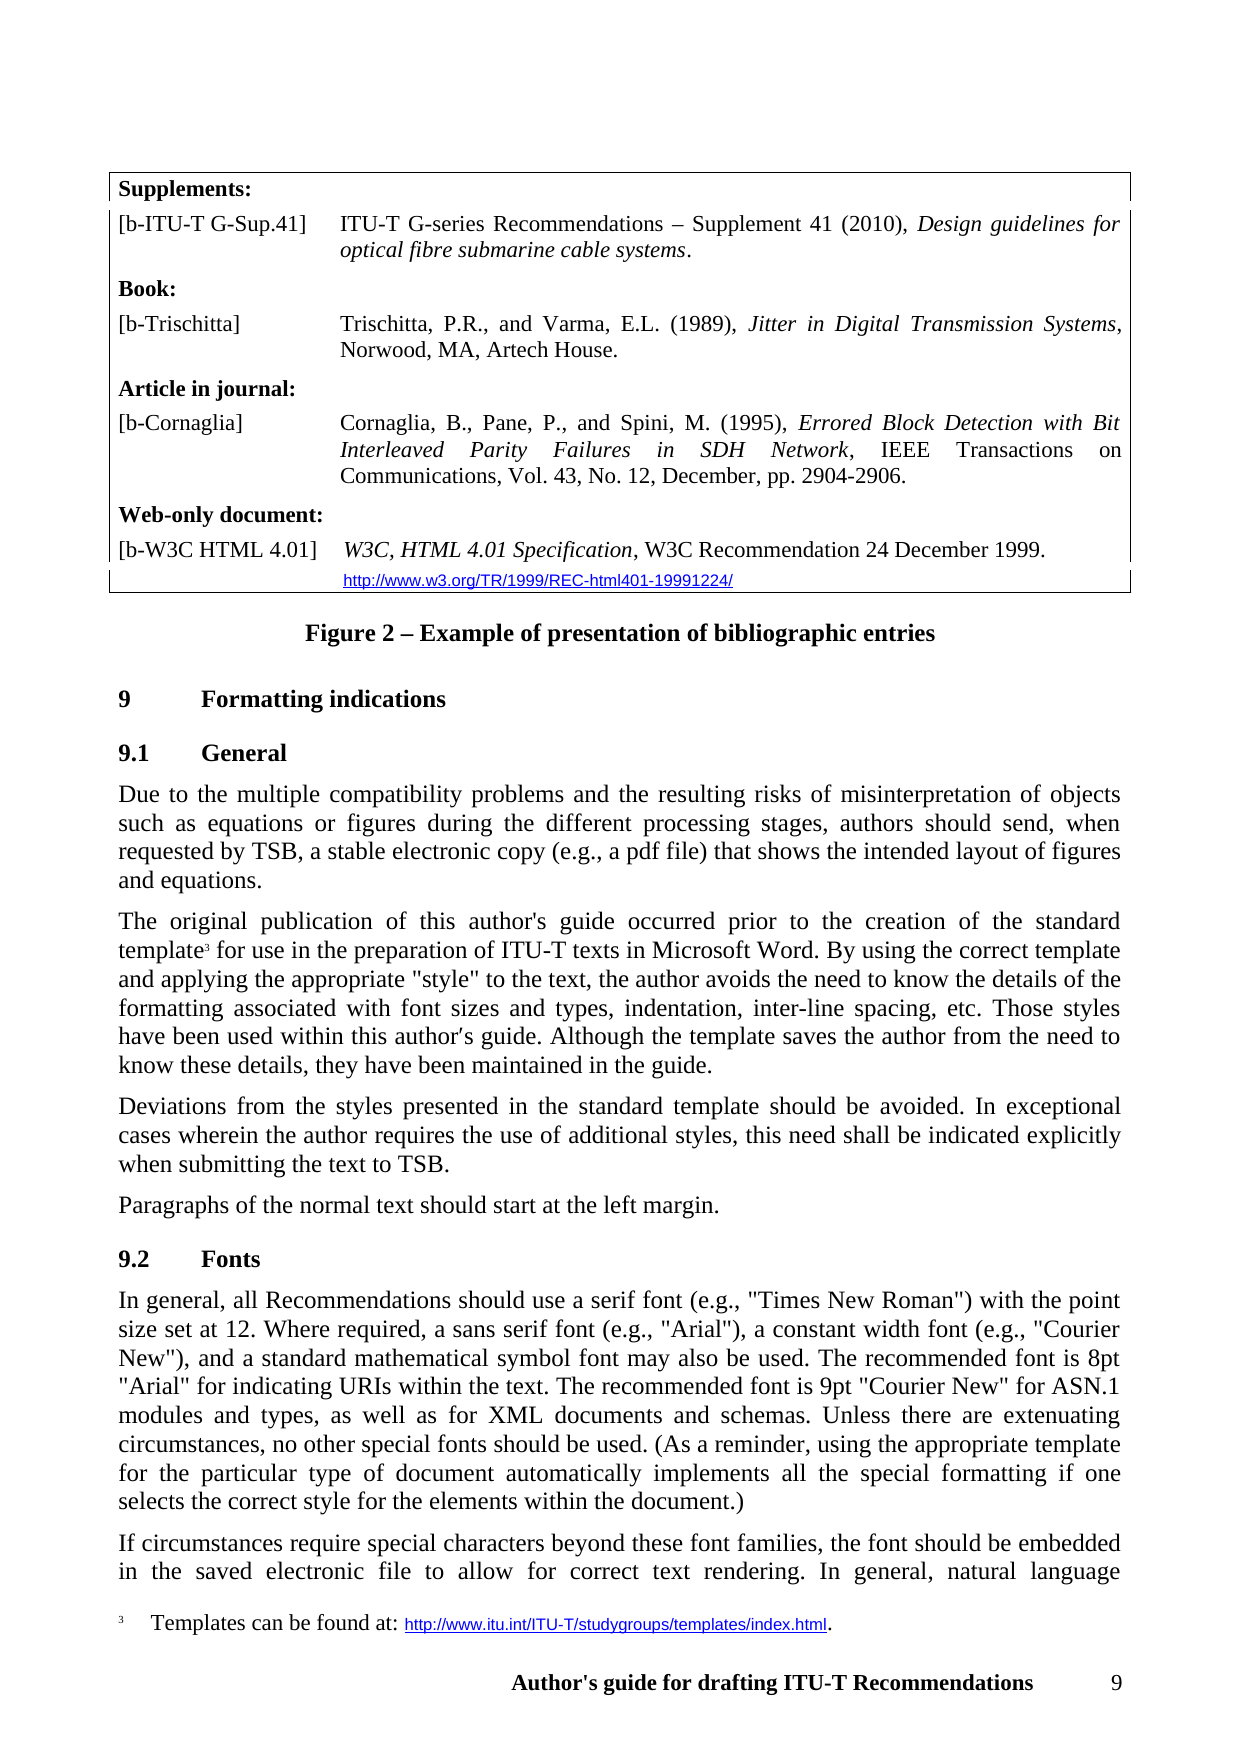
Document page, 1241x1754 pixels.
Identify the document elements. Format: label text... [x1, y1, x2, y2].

text http://www.w3.org/TR/1999/REC-html401-19991224/ [110, 570, 1130, 592]
text Deviations from the styles presented in the standard template should be avoided. In exceptional cases wherein the author requires the use of additional styles, this need shall be indicated explicitly when submitting the text to TSB. [118, 1091, 1122, 1178]
text Due to the multiple compatibility problems and the resulting risks of misinterpretation of objects such as equations or figures during the different processing stages, authors should send, when requested by TSB, a stable electronic copy (e.g., a pdf file) that shows the intended layout of figures and equations. [118, 779, 1122, 894]
text [b-ITU-T G-Sup.41] ITU-T G-series Recommendations – Supplement 41 (2010), Design guidelines for optical fibre submarine cable systems. [110, 210, 1130, 262]
title Figure 2 – Example of presentation of bibliographic entries [118, 618, 1122, 646]
text [b-W3C HTML 4.01] W3C, HTML 4.01 Specification, W3C Recommendation 24 December 1999. [110, 536, 1130, 562]
text [b-Cornaglia] Cornaglia, B., Pane, P., and Spini, M. (1995), Errored Block Detection with Bit Interleaved Parity Failures in SDH Network, IEEE Transactions on Communications, Vol. 43, No. 12, December, pp. 2904-2906. [110, 409, 1130, 488]
text In general, all Recommendations should use a serif font (e.g., "Times New Roman") with the point size set Where required, a sans serif font (e.g., "Arial"), a constant width font (e.g., "Courier New"), and a standard mathematical symbol font may also be used. The recommended font is 8pt "Arial" for indicating URIs within the text. The recommended font is 9pt "Courier New" for ASN.1 modules and types, as well as for XML documents and schemas. Unless there are extenuating circumstances, no other special fonts should be used. (As a reminder, using the appropriate template for the particular type of document automatically implements all the special formatting if one selects the correct style for the elements within the document.) [118, 1285, 1122, 1515]
text Book: [110, 275, 1130, 301]
text Article in journal: [110, 375, 1130, 401]
text [b-Trischitta] Trischitta, P.R., and Varma, E.L. (1989), Jitter in Digital Transmission Systems, Norwood, MA, Artech House. [110, 309, 1130, 362]
subtitle 9.1 General [118, 738, 1122, 766]
subtitle 9 Formatting indications [118, 684, 1122, 713]
text Supplements: [110, 173, 1130, 201]
subtitle 9.2 Fonts [118, 1244, 1122, 1273]
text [118, 1528, 1122, 1585]
text The original publication of this author's guide occurred prior to the creation of the standard template for use in the preparation of ITU-T texts in Microsoft Word. By using the correct template and applying the appropriate "style" to the text, the author avoids the need to know the details of the formatting associated with font sizes and types, indentation, inter-line spacing, etc. Those styles have been used within this author′s guide. Although the template saves the author from the need to know these details, they have been maintained in the guide. [118, 906, 1122, 1079]
text Paragraphs of the normal text should start at the left margin. [118, 1190, 1122, 1219]
text Web-only document: [110, 501, 1130, 527]
